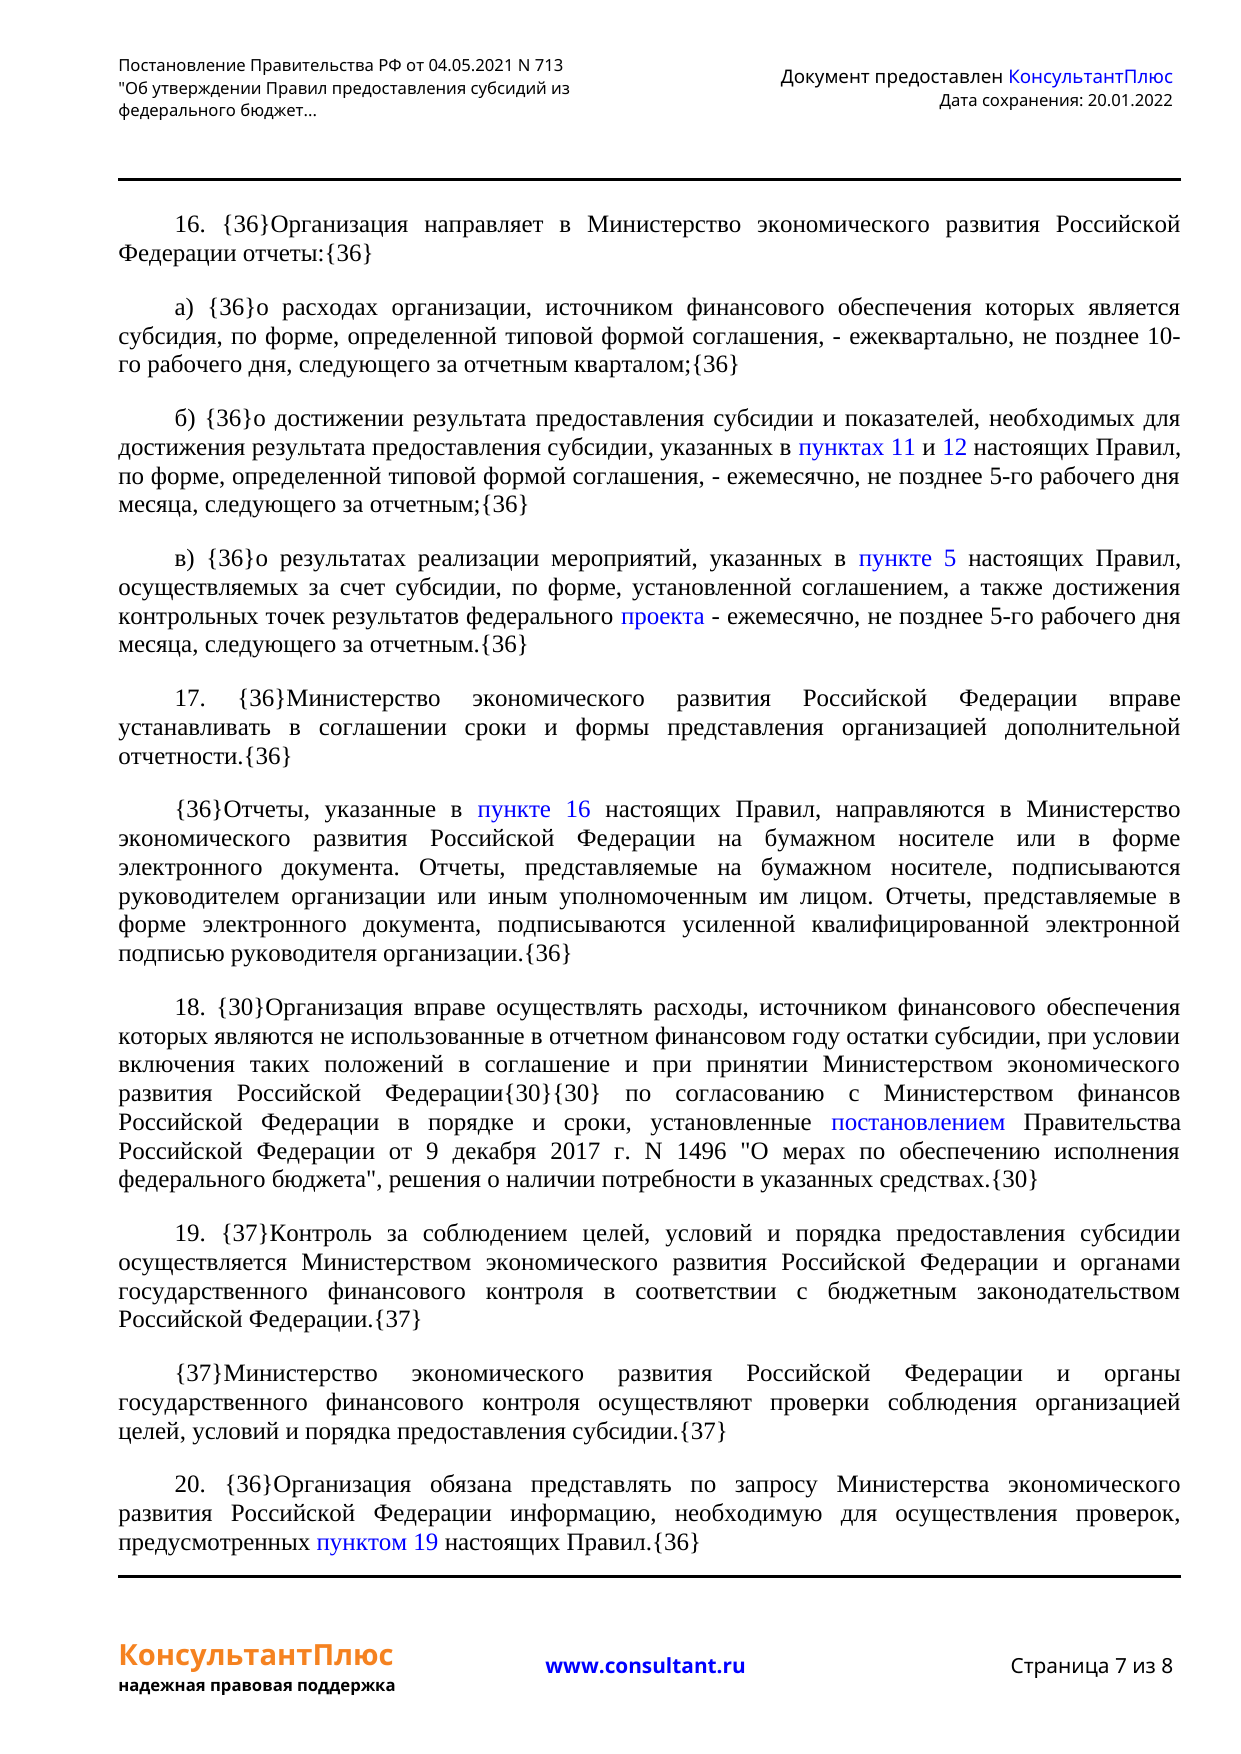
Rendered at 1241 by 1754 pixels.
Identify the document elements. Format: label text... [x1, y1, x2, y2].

text {37}Министерство экономического развития Российской Федерации и органы государственного финансового контроля осуществляют проверки соблюдения организацией целей, условий и порядка предоставления субсидии.{37} [118, 1358, 1181, 1444]
text 20. {36}Организация обязана представлять по запросу Министерства экономического развития Российской Федерации информацию, необходимую для осуществления проверок, предусмотренных пунктом 19 настоящих Правил.{36} [118, 1469, 1181, 1556]
text 16. {36}Организация направляет в Министерство экономического развития Российской Федерации отчеты:{36} [118, 209, 1181, 267]
text в) {36}о результатах реализации мероприятий, указанных в пункте 5 настоящих Правил, осуществляемых за счет субсидии, по форме, установленной соглашением, а также достижения контрольных точек результатов федерального проекта - ежемесячно, не позднее 5-го рабочего дня месяца, следующего за отчетным.{36} [118, 543, 1181, 658]
text 19. {37}Контроль за соблюдением целей, условий и порядка предоставления субсидии осуществляется Министерством экономического развития Российской Федерации и органами государственного финансового контроля в соответствии с бюджетным законодательством Российской Федерации.{37} [118, 1218, 1181, 1333]
text б) {36}о достижении результата предоставления субсидии и показателей, необходимых для достижения результата предоставления субсидии, указанных в пунктах 11 и 12 настоящих Правил, по форме, определенной типовой формой соглашения, - ежемесячно, не позднее 5-го рабочего дня месяца, следующего за отчетным;{36} [118, 403, 1181, 518]
text а) {36}о расходах организации, источником финансового обеспечения которых является субсидия, по форме, определенной типовой формой соглашения, - ежеквартально, не позднее 10-го рабочего дня, следующего за отчетным кварталом;{36} [118, 292, 1181, 378]
text 18. {30}Организация вправе осуществлять расходы, источником финансового обеспечения которых являются не использованные в отчетном финансовом году остатки субсидии, при условии включения таких положений в соглашение и при принятии Министерством экономического развития Российской Федерации{30}{30} по согласованию с Министерством финансов Российской Федерации в порядке и сроки, установленные постановлением Правительства Российской Федерации от 9 декабря 2017 г. N 1496 "О мерах по обеспечению исполнения федерального бюджета", решения о наличии потребности в указанных средствах.{30} [118, 992, 1181, 1193]
text 17. {36}Министерство экономического развития Российской Федерации вправе устанавливать в соглашении сроки и формы представления организацией дополнительной отчетности.{36} [118, 683, 1181, 769]
text {36}Отчеты, указанные в пункте 16 настоящих Правил, направляются в Министерство экономического развития Российской Федерации на бумажном носителе или в форме электронного документа. Отчеты, представляемые на бумажном носителе, подписываются руководителем организации или иным уполномоченным им лицом. Отчеты, представляемые в форме электронного документа, подписываются усиленной квалифицированной электронной подписью руководителя организации.{36} [118, 794, 1181, 967]
